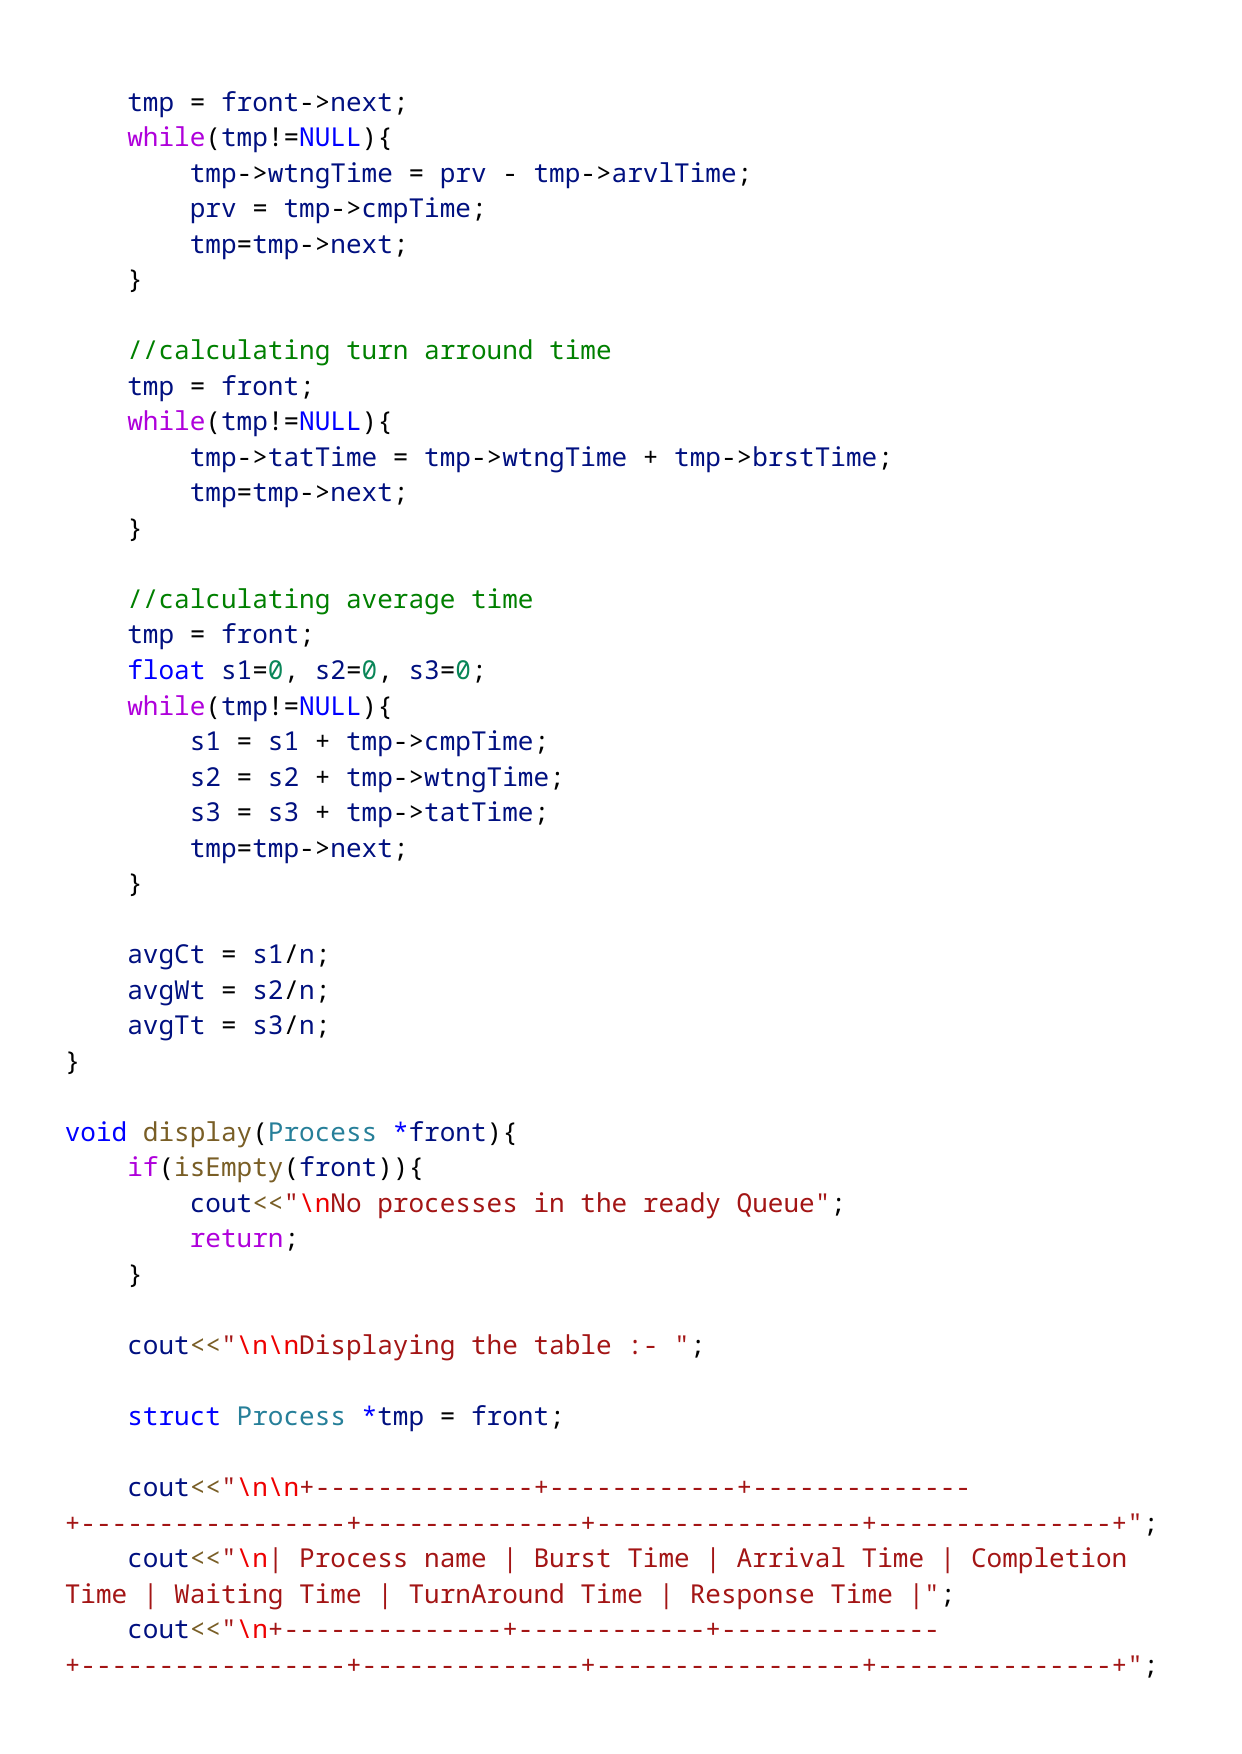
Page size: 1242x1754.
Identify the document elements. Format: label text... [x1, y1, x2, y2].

text cout<<"\n| Process name | Burst Time | Arrival Time | Completion Time | Waiting Time | TurnAround Time | Response Time |"; [64, 1540, 1200, 1611]
text } [64, 865, 1200, 900]
text while(tmp!=NULL){ [64, 687, 1200, 723]
text tmp->tatTime = tmp->wtngTime + tmp->brstTime; [64, 438, 1200, 474]
text tmp = front; [64, 616, 1200, 652]
text cout<<"\n\n+--------------+------------+--------------+-----------------+--------------+-----------------+---------------+"; [64, 1469, 1200, 1540]
text cout<<"\n+--------------+------------+--------------+-----------------+--------------+-----------------+---------------+"; [64, 1611, 1200, 1682]
text } [64, 509, 1200, 545]
text tmp->wtngTime = prv - tmp->arvlTime; [64, 154, 1200, 190]
text } [64, 261, 1200, 296]
text while(tmp!=NULL){ [64, 119, 1200, 154]
text s3 = s3 + tmp->tatTime; [64, 794, 1200, 829]
text float s1=0, s2=0, s3=0; [64, 652, 1200, 687]
text //calculating average time [64, 581, 1200, 616]
text avgWt = s2/n; [64, 971, 1200, 1007]
text } [64, 1042, 1200, 1078]
text tmp=tmp->next; [64, 225, 1200, 261]
text return; [64, 1220, 1200, 1256]
text s1 = s1 + tmp->cmpTime; [64, 723, 1200, 758]
text avgCt = s1/n; [64, 936, 1200, 971]
text if(isEmpty(front)){ [64, 1149, 1200, 1184]
text cout<<"\n\nDisplaying the table :- "; [64, 1327, 1200, 1362]
text struct Process *tmp = front; [64, 1398, 1200, 1433]
text //calculating turn arround time [64, 332, 1200, 367]
text cout<<"\nNo processes in the ready Queue"; [64, 1184, 1200, 1220]
text tmp=tmp->next; [64, 474, 1200, 509]
text void display(Process *front){ [64, 1113, 1200, 1149]
text tmp = front; [64, 367, 1200, 403]
text while(tmp!=NULL){ [64, 403, 1200, 438]
text prv = tmp->cmpTime; [64, 190, 1200, 225]
text tmp=tmp->next; [64, 829, 1200, 865]
text tmp = front->next; [64, 83, 1200, 119]
text } [64, 1256, 1200, 1291]
text s2 = s2 + tmp->wtngTime; [64, 758, 1200, 794]
text avgTt = s3/n; [64, 1007, 1200, 1042]
